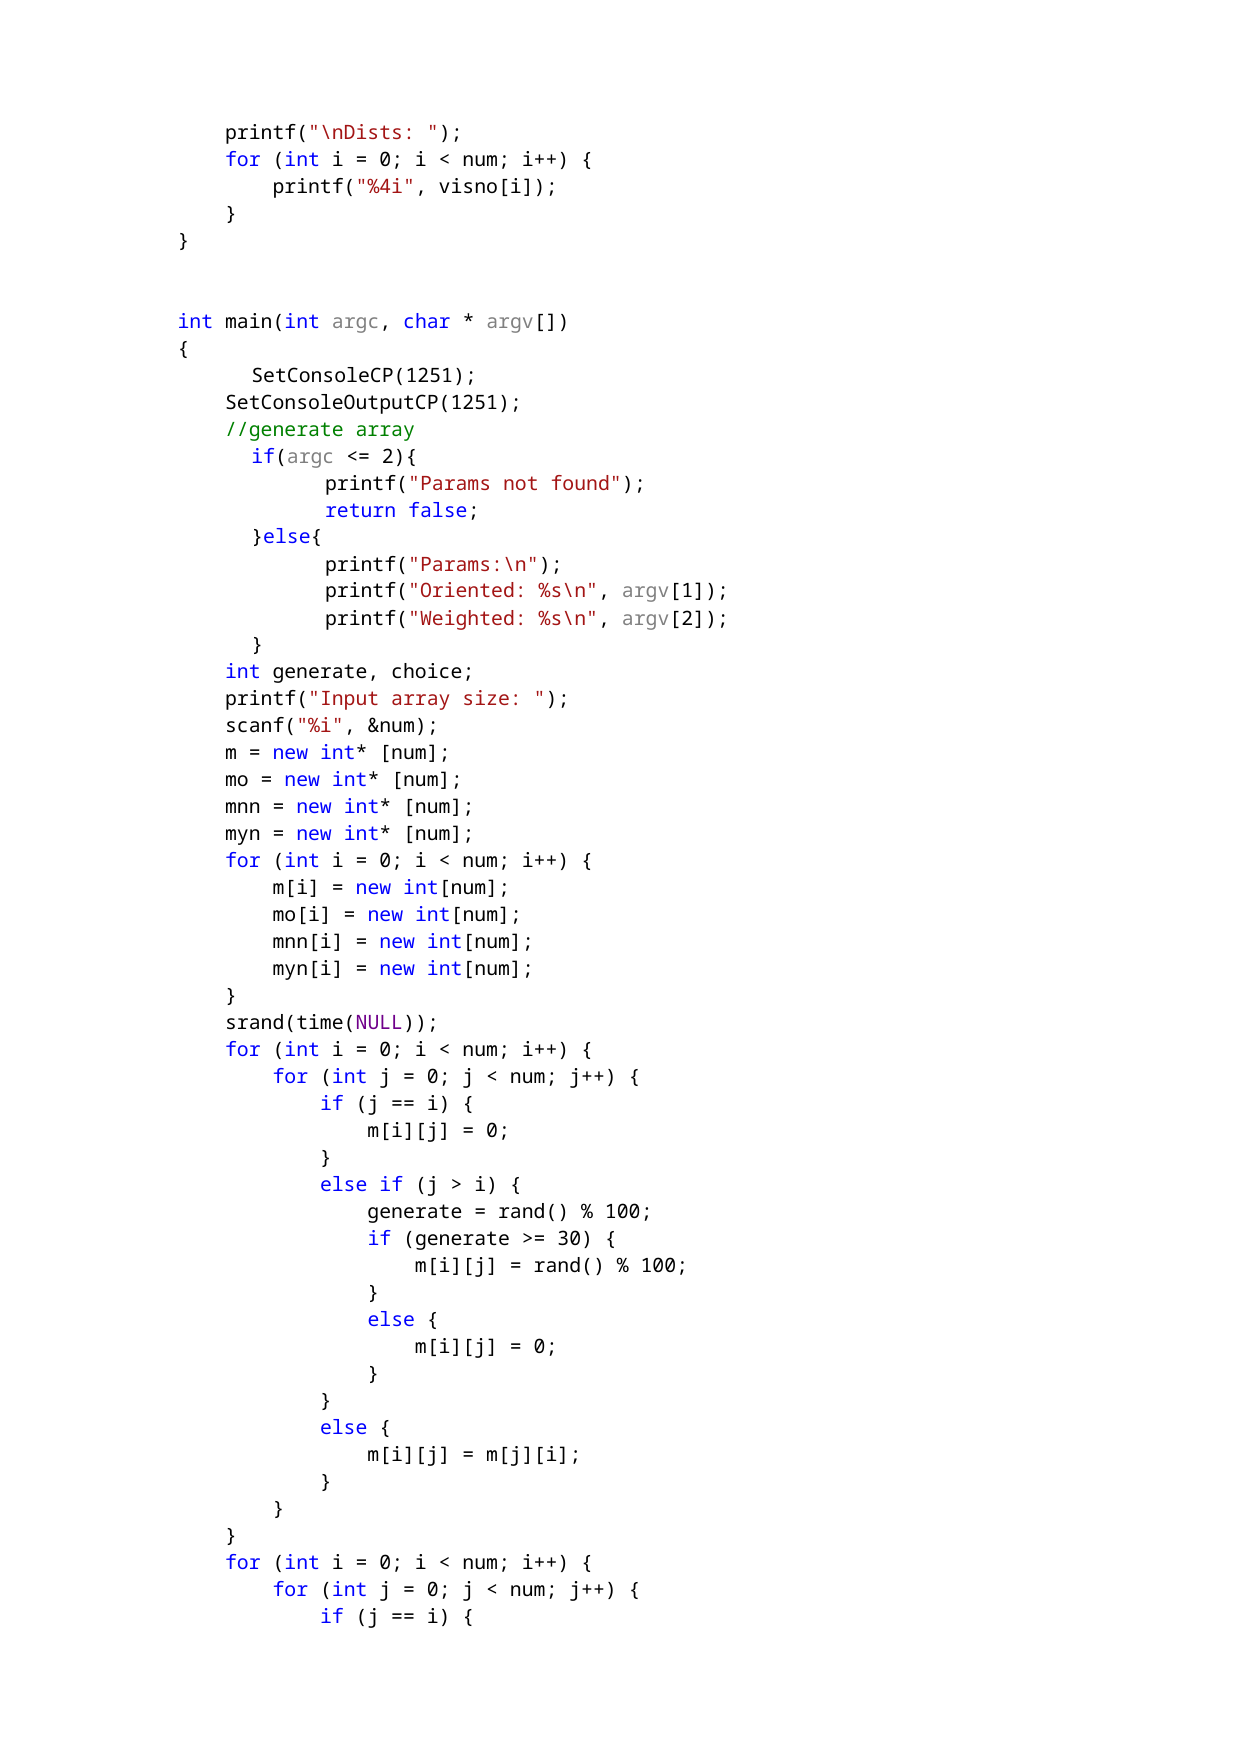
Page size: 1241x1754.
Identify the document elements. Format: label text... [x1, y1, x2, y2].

text mnn = new int* [num]; [177, 793, 1152, 819]
text } [177, 1143, 1152, 1170]
text { [177, 334, 1152, 361]
text generate = rand() % 100; [177, 1197, 1152, 1224]
text //generate array [177, 415, 1152, 442]
text srand(time(NULL)); [177, 1008, 1152, 1035]
text } [177, 1278, 1152, 1305]
text printf("Input array size: "); [177, 685, 1152, 712]
text else { [177, 1413, 1152, 1440]
text else if (j > i) { [177, 1170, 1152, 1197]
text int generate, choice; [177, 658, 1152, 685]
text int main(int argc, char * argv[]) [177, 307, 1152, 334]
text } [177, 226, 1152, 253]
text printf("%4i", visno[i]); [177, 172, 1152, 199]
text mo[i] = new int[num]; [177, 901, 1152, 927]
text } [177, 1494, 1152, 1521]
text for (int i = 0; i < num; i++) { [177, 1035, 1152, 1062]
text printf("\nDists: "); [177, 118, 1152, 145]
text myn = new int* [num]; [177, 819, 1152, 847]
text if(argc <= 2){ [177, 442, 1152, 469]
text m = new int* [num]; [177, 739, 1152, 766]
text printf("Weighted: %s\n", argv[2]); [177, 604, 1152, 631]
text } [177, 1467, 1152, 1494]
text else { [177, 1305, 1152, 1332]
text printf("Oriented: %s\n", argv[1]); [177, 577, 1152, 604]
text } [177, 631, 1152, 658]
text m[i][j] = rand() % 100; [177, 1251, 1152, 1278]
text } [177, 1359, 1152, 1386]
text m[i][j] = m[j][i]; [177, 1440, 1152, 1467]
text for (int j = 0; j < num; j++) { [177, 1062, 1152, 1089]
text printf("Params:\n"); [177, 550, 1152, 577]
text } [177, 1386, 1152, 1413]
text }else{ [177, 523, 1152, 550]
text } [177, 199, 1152, 226]
text for (int j = 0; j < num; j++) { [177, 1575, 1152, 1602]
text for (int i = 0; i < num; i++) { [177, 847, 1152, 873]
text scanf("%i", &num); [177, 712, 1152, 739]
text return false; [177, 496, 1152, 523]
text mnn[i] = new int[num]; [177, 927, 1152, 954]
text m[i][j] = 0; [177, 1116, 1152, 1143]
text mo = new int* [num]; [177, 766, 1152, 793]
text for (int i = 0; i < num; i++) { [177, 145, 1152, 172]
text for (int i = 0; i < num; i++) { [177, 1548, 1152, 1575]
text } [177, 981, 1152, 1008]
text if (j == i) { [177, 1089, 1152, 1116]
text if (j == i) { [177, 1602, 1152, 1629]
text printf("Params not found"); [177, 469, 1152, 496]
text m[i][j] = 0; [177, 1332, 1152, 1359]
text m[i] = new int[num]; [177, 873, 1152, 901]
text if (generate >= 30) { [177, 1224, 1152, 1251]
text SetConsoleOutputCP(1251); [177, 388, 1152, 415]
text myn[i] = new int[num]; [177, 954, 1152, 981]
text SetConsoleCP(1251); [177, 361, 1152, 388]
text } [177, 1521, 1152, 1548]
